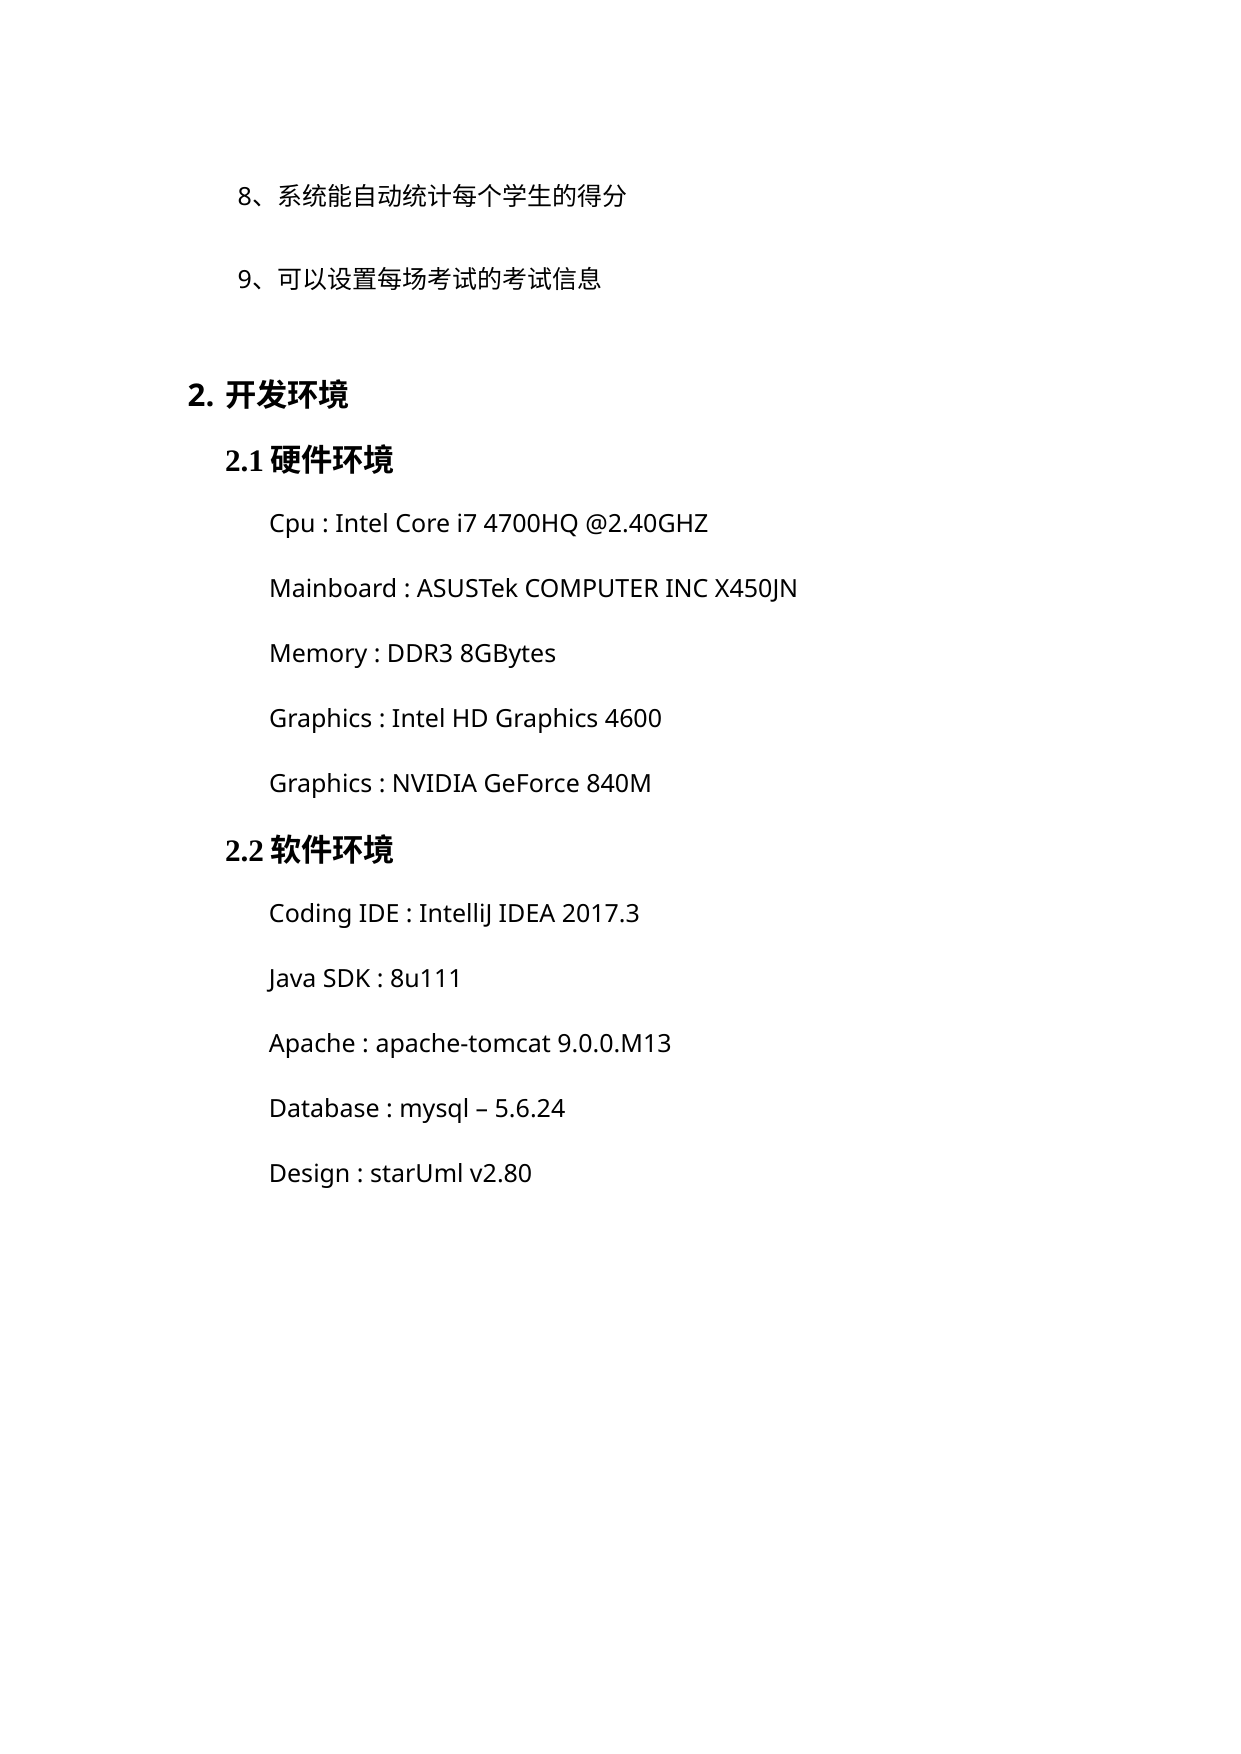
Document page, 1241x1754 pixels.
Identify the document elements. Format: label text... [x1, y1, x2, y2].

text Database : mysql – 5.6.24 [269, 1076, 1053, 1141]
text Graphics : Intel HD Graphics 4600 [269, 686, 1053, 751]
text Coding IDE : IntelliJ IDEA 2017.3 [269, 881, 1053, 946]
text Memory : DDR3 8GBytes [269, 621, 1053, 686]
text 9、可以设置每场考试的考试信息 [237, 245, 1053, 310]
text Graphics : NVIDIA GeForce 840M [269, 751, 1053, 816]
text 2.2软件环境 [225, 816, 1053, 881]
text 8、系统能自动统计每个学生的得分 [237, 162, 1053, 227]
text 2.1硬件环境 [187, 426, 1053, 491]
text Java SDK : 8u111 [269, 946, 1053, 1011]
text Design : starUml v2.80 [269, 1141, 1053, 1206]
list 开发环境 [187, 361, 1053, 426]
text Mainboard : ASUSTek COMPUTER INC X450JN [269, 556, 1053, 621]
text Cpu : Intel Core i7 4700HQ @2.40GHZ [269, 491, 1053, 556]
text Apache : apache-tomcat 9.0.0.M13 [269, 1011, 1053, 1076]
